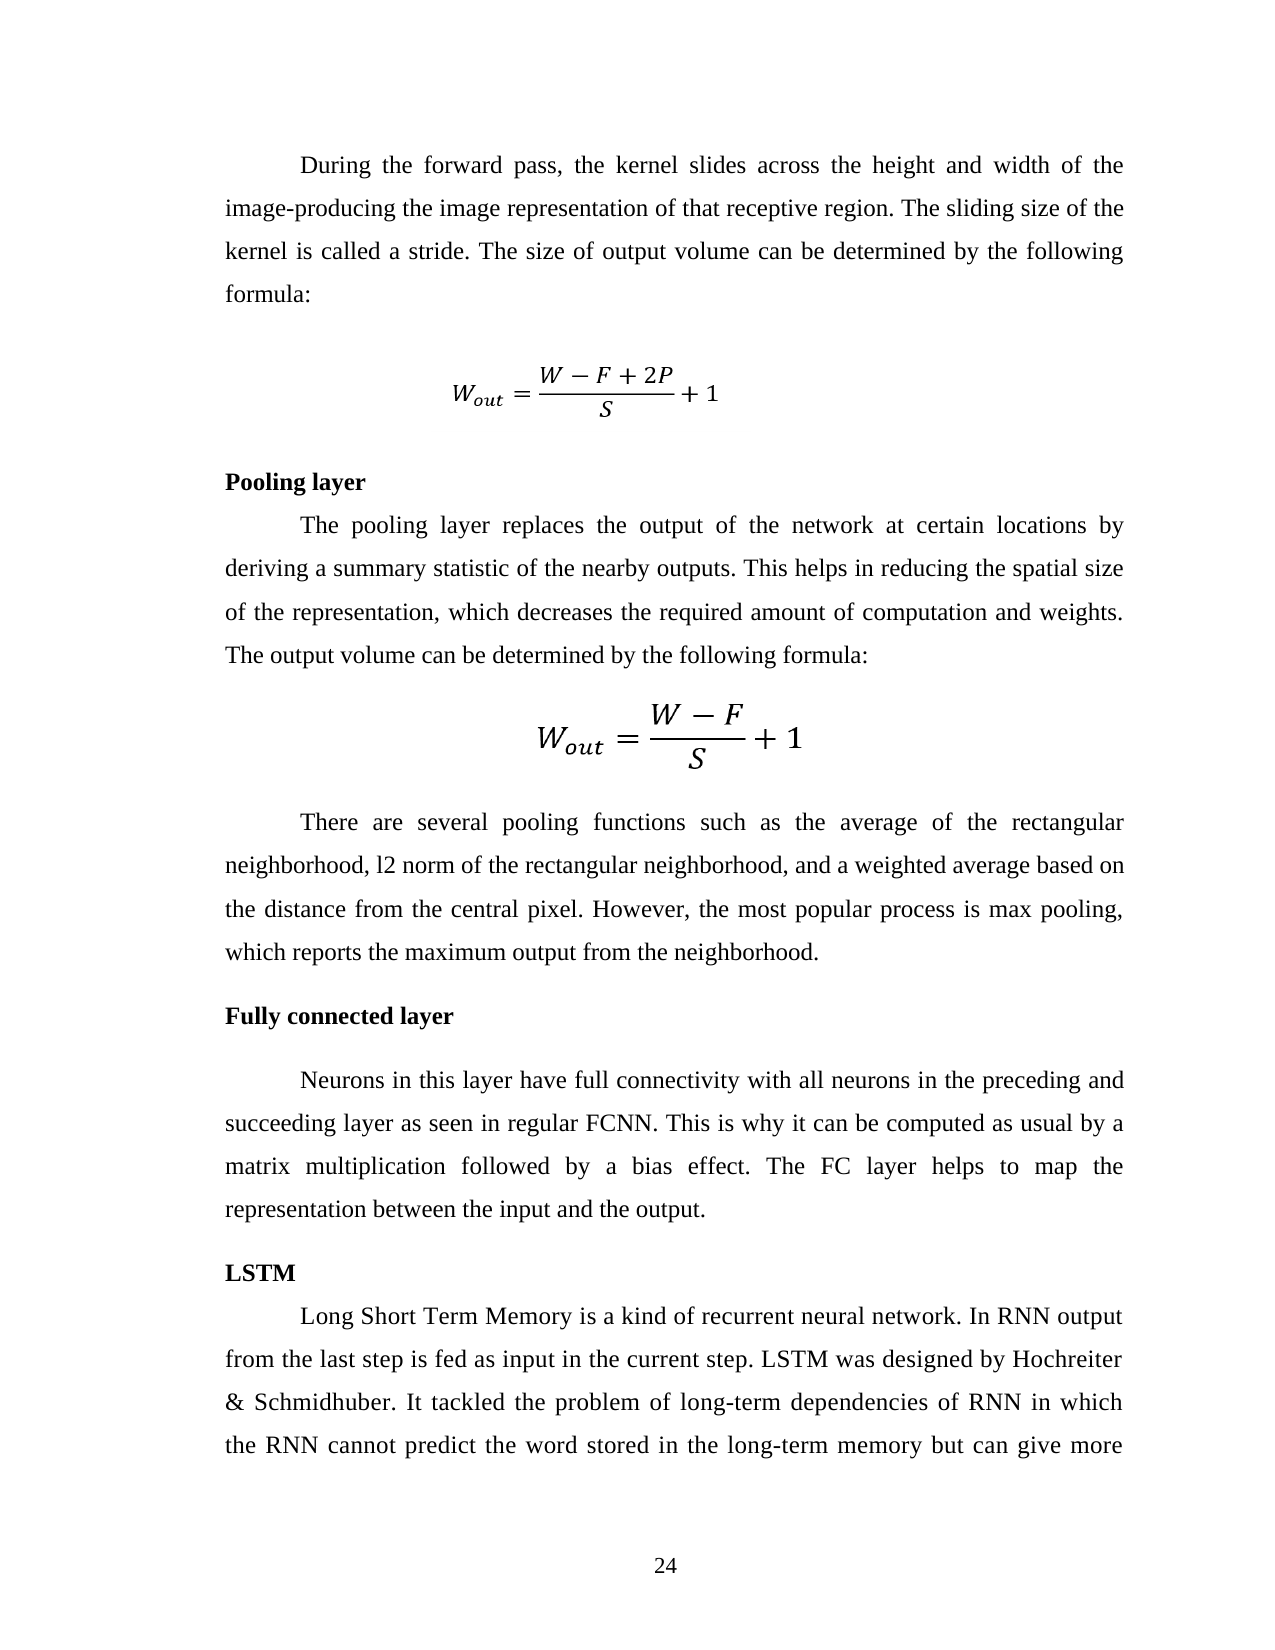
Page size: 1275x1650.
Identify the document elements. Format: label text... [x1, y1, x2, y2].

text Neurons in this layer have full connectivity with all neurons in the preceding and succeeding layer as seen in regular FCNN. This is why it can be computed as usual by a matrix multiplication followed by a bias effect. The FC layer helps to map the representation between the input and the output. [225, 1065, 1125, 1223]
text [225, 1258, 1125, 1459]
text Fully connected layer [225, 1001, 1125, 1029]
picture [512, 682, 829, 788]
text There are several pooling functions such as the average of the rectangular neighborhood, l2 norm of the rectangular neighborhood, and a weighted average based on the distance from the central pixel. However, the most popular process is max pooling, which reports the maximum output from the neighborhood. [225, 807, 1125, 966]
text During the forward pass, the kernel slides across the height and width of the image-producing the image representation of that receptive region. The sliding size of the kernel is called a stride. The size of output volume can be determined by the following formula: [225, 150, 1125, 308]
text Pooling layer The pooling layer replaces the output of the network at certain locations by deriving a summary statistic of the nearby outputs. This helps in reducing the spatial size of the representation, which decreases the required amount of computation and weights. The output volume can be determined by the following formula: [225, 467, 1125, 793]
picture [431, 343, 751, 432]
